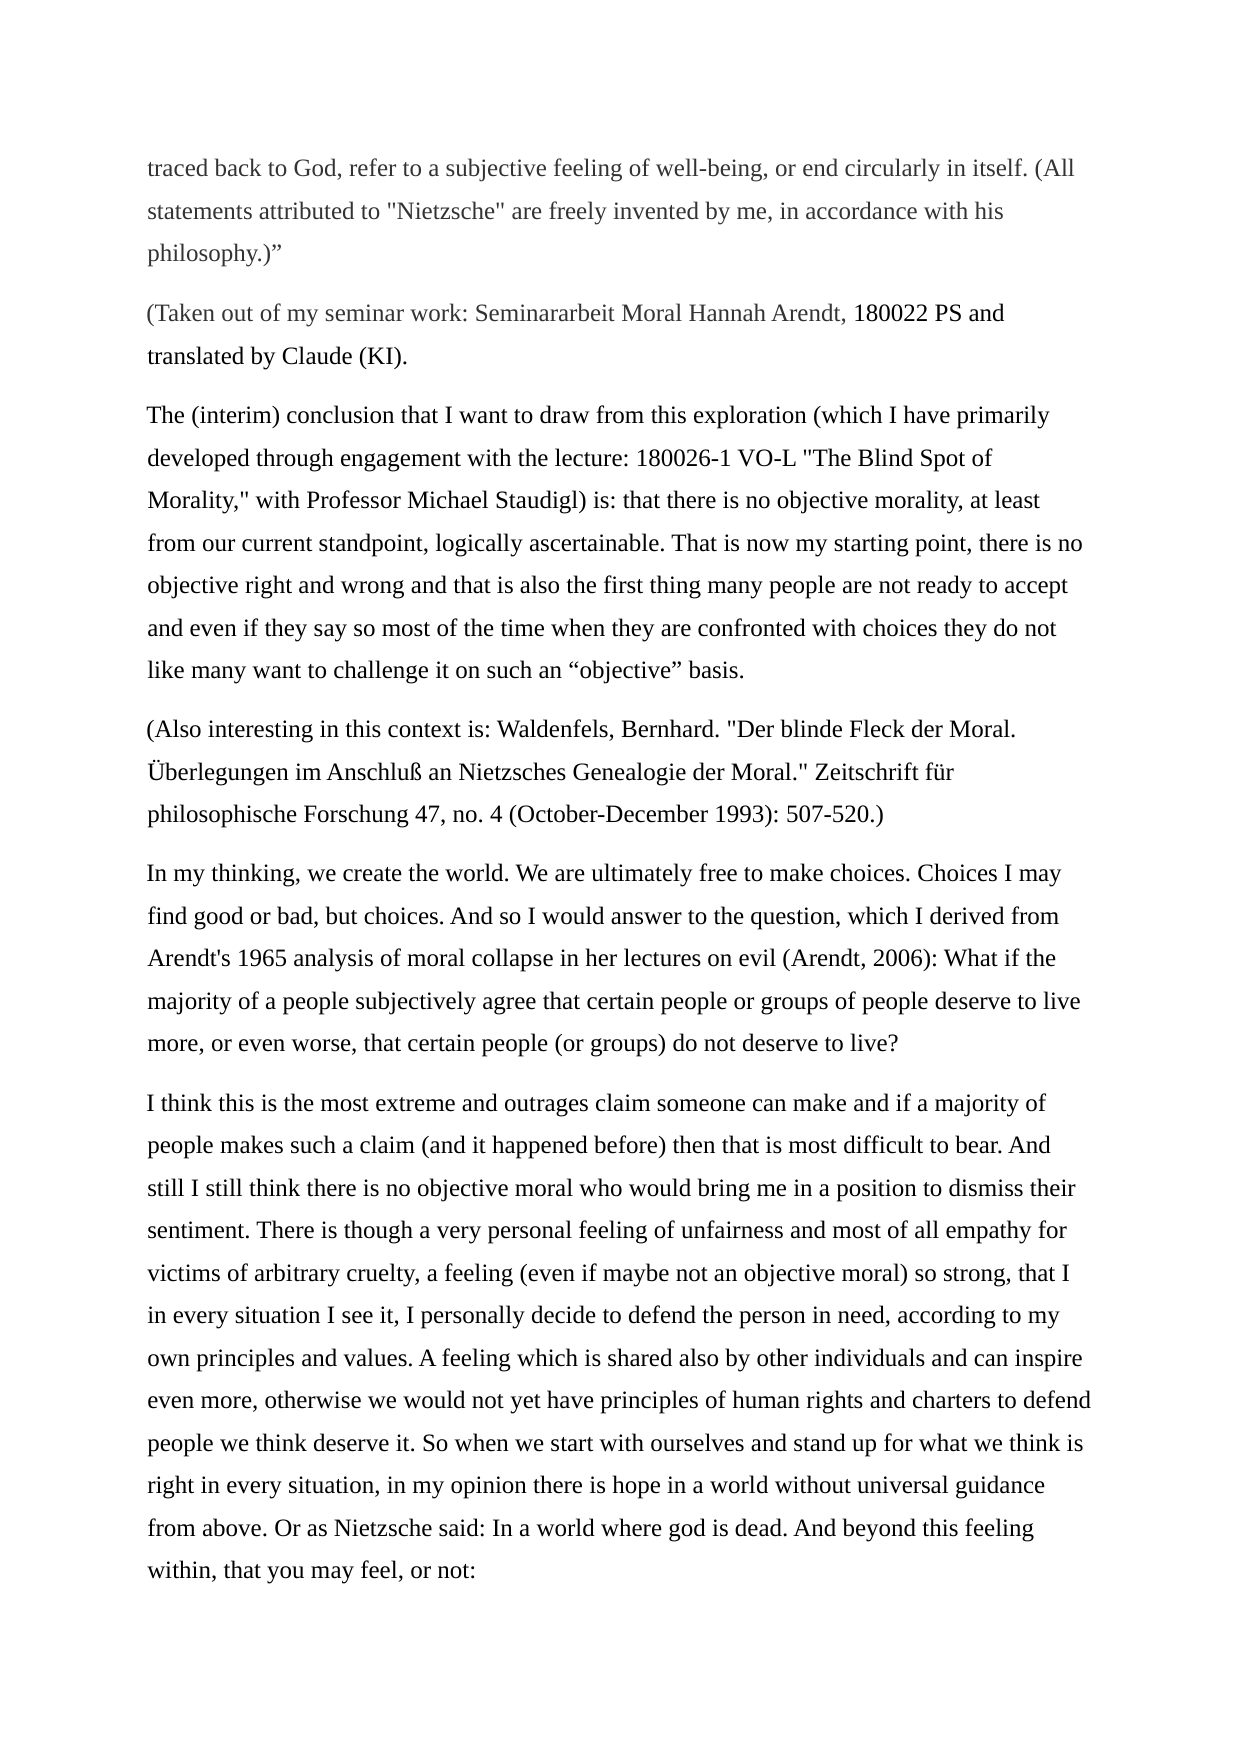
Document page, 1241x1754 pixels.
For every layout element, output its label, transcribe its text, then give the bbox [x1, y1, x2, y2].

text I think this is the most extreme and outrages claim someone can make and if a majority of people makes such a claim (and it happened before) then that is most difficult to bear. And still I still think there is no objective moral who would bring me in a position to dismiss their sentiment. There is though a very personal feeling of unfairness and most of all empathy for victims of arbitrary cruelty, a feeling (even if maybe not an objective moral) so strong, that I in every situation I see it, I personally decide to defend the person in need, according to my own principles and values. A feeling which is shared also by other individuals and can inspire even more, otherwise we would not yet have principles of human rights and charters to defend people we think deserve it. So when we start with ourselves and stand up for what we think is right in every situation, in my opinion there is hope in a world without universal guidance from above. Or as Nietzsche said: In a world where god is dead. And beyond this feeling within, that you may feel, or not: [146, 1088, 1092, 1584]
text The (interim) conclusion that I want to draw from this exploration (which I have primarily developed through engagement with the lecture: 180026-1 VO-L "The Blind Spot of Morality," with Professor Michael Staudigl) is: that there is no objective morality, at least from our current standpoint, logically ascertainable. That is now my starting point, there is no objective right and wrong and that is also the first thing many people are not ready to accept and even if they say so most of the time when they are confronted with choices they do not like many want to challenge it on such an “objective” basis. [146, 400, 1092, 684]
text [146, 153, 1092, 267]
text (Taken out of my seminar work: Seminararbeit Moral Hannah Arendt, 180022 PS and translated by Claude (KI). [146, 298, 1092, 369]
text In my thinking, we create the world. We are ultimately free to make choices. Choices I may find good or bad, but choices. And so I would answer to the question, which I derived from Arendt's 1965 analysis of moral collapse in her lectures on evil (Arendt, 2006): What if the majority of a people subjectively agree that certain people or groups of people deserve to live more, or even worse, that certain people (or groups) do not deserve to live? [146, 858, 1092, 1057]
text (Also interesting in this context is: Waldenfels, Bernhard. "Der blinde Fleck der Moral. Überlegungen im Anschluß an Nietzsches Genealogie der Moral." Zeitschrift für philosophische Forschung 47, no. 4 (October-December 1993): 507-520.) [146, 714, 1092, 828]
